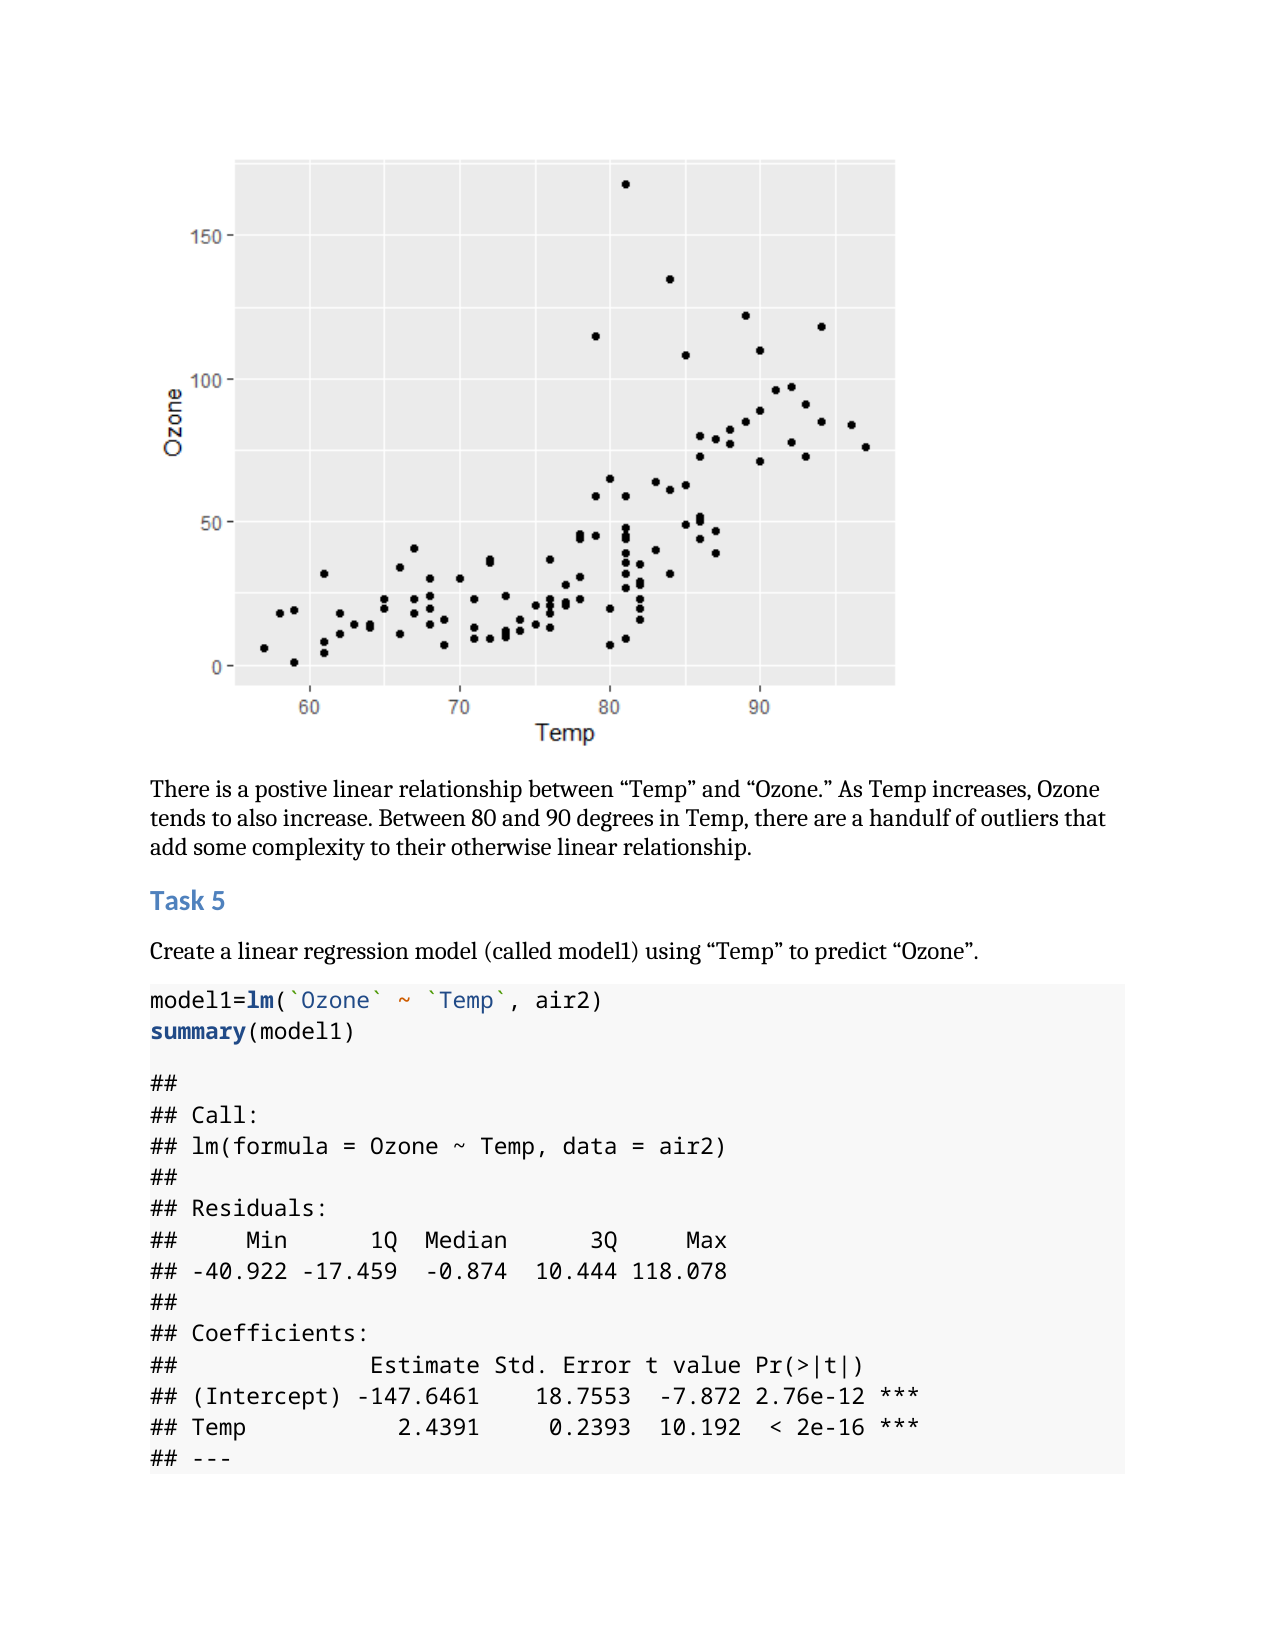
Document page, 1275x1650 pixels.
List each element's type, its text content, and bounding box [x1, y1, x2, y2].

text model1=lm(`Ozone` ~ `Temp`, air2) summary(model1) [356, 984, 1125, 1047]
picture [150, 150, 908, 757]
subtitle Task 5 [150, 882, 1125, 918]
text There is a postive linear relationship between “Temp” and “Ozone.” As Temp increases, Ozone tends to also increase. Between 80 and 90 degrees in Temp, there are a handulf of outliers that add some complexity to their otherwise linear relationship. [150, 775, 1125, 861]
text Create a linear regression model (called model1) using “Temp” to predict “Ozone”. [150, 937, 1125, 965]
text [150, 1067, 1125, 1474]
